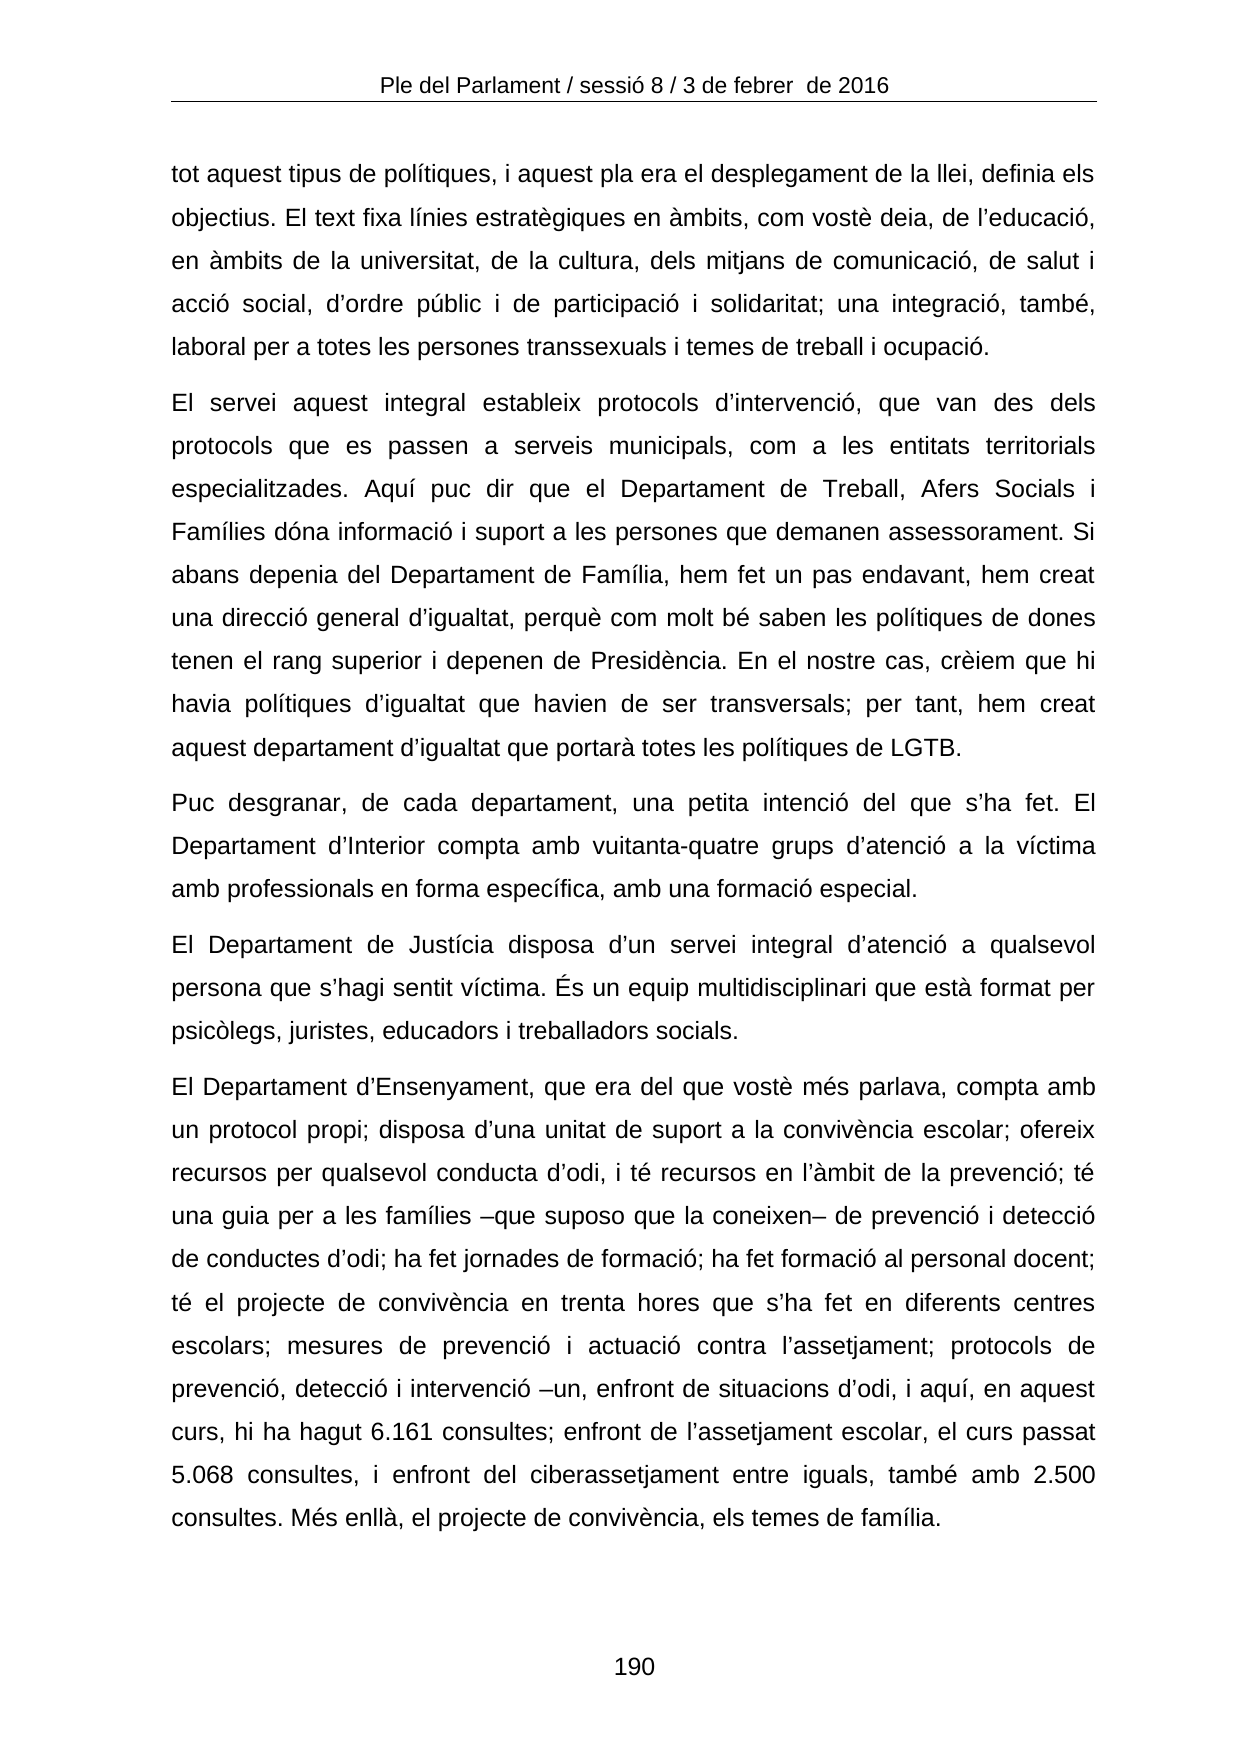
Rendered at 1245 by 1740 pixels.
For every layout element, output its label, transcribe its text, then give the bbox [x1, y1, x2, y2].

text El servei aquest integral estableix protocols d’intervenció, que van des dels protocols que es passen a serveis municipals, com a les entitats territorials especialitzades. Aquí puc dir que el Departament de Treball, Afers Socials i Famílies dóna informació i suport a les persones que demanen assessorament. Si abans depenia del Departament de Família, hem fet un pas endavant, hem creat una direcció general d’igualtat, perquè com molt bé saben les polítiques de dones tenen el rang superior i depenen de Presidència. En el nostre cas, crèiem que hi havia polítiques d’igualtat que havien de ser transversals; per tant, hem creat aquest departament d’igualtat que portarà totes les polítiques de LGTB. [171, 388, 1097, 761]
text Puc desgranar, de cada departament, una petita intenció del que s’ha fet. El Departament d’Interior compta amb vuitanta-quatre grups d’atenció a la víctima amb professionals en forma específica, amb una formació especial. [171, 788, 1097, 903]
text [171, 159, 1097, 361]
text El Departament de Justícia disposa d’un servei integral d’atenció a qualsevol persona que s’hagi sentit víctima. És un equip multidisciplinari que està format per psicòlegs, juristes, educadors i treballadors socials. [171, 930, 1097, 1045]
text El Departament d’Ensenyament, que era del que vostè més parlava, compta amb un protocol propi; disposa d’una unitat de suport a la convivència escolar; ofereix recursos per qualsevol conducta d’odi, i té recursos en l’àmbit de la prevenció; té una guia per a les famílies –que suposo que la coneixen– de prevenció i detecció de conductes d’odi; ha fet jornades de formació; ha fet formació al personal docent; té el projecte de convivència en trenta hores que s’ha fet en diferents centres escolars; mesures de prevenció i actuació contra l’assetjament; protocols de prevenció, detecció i intervenció –un, enfront de situacions d’odi, i aquí, en aquest curs, hi ha hagut 6.161 consultes; enfront de l’assetjament escolar, el curs passat 5.068 consultes, i enfront del ciberassetjament entre iguals, també amb 2.500 consultes. Més enllà, el projecte de convivència, els temes de família. [171, 1072, 1097, 1532]
